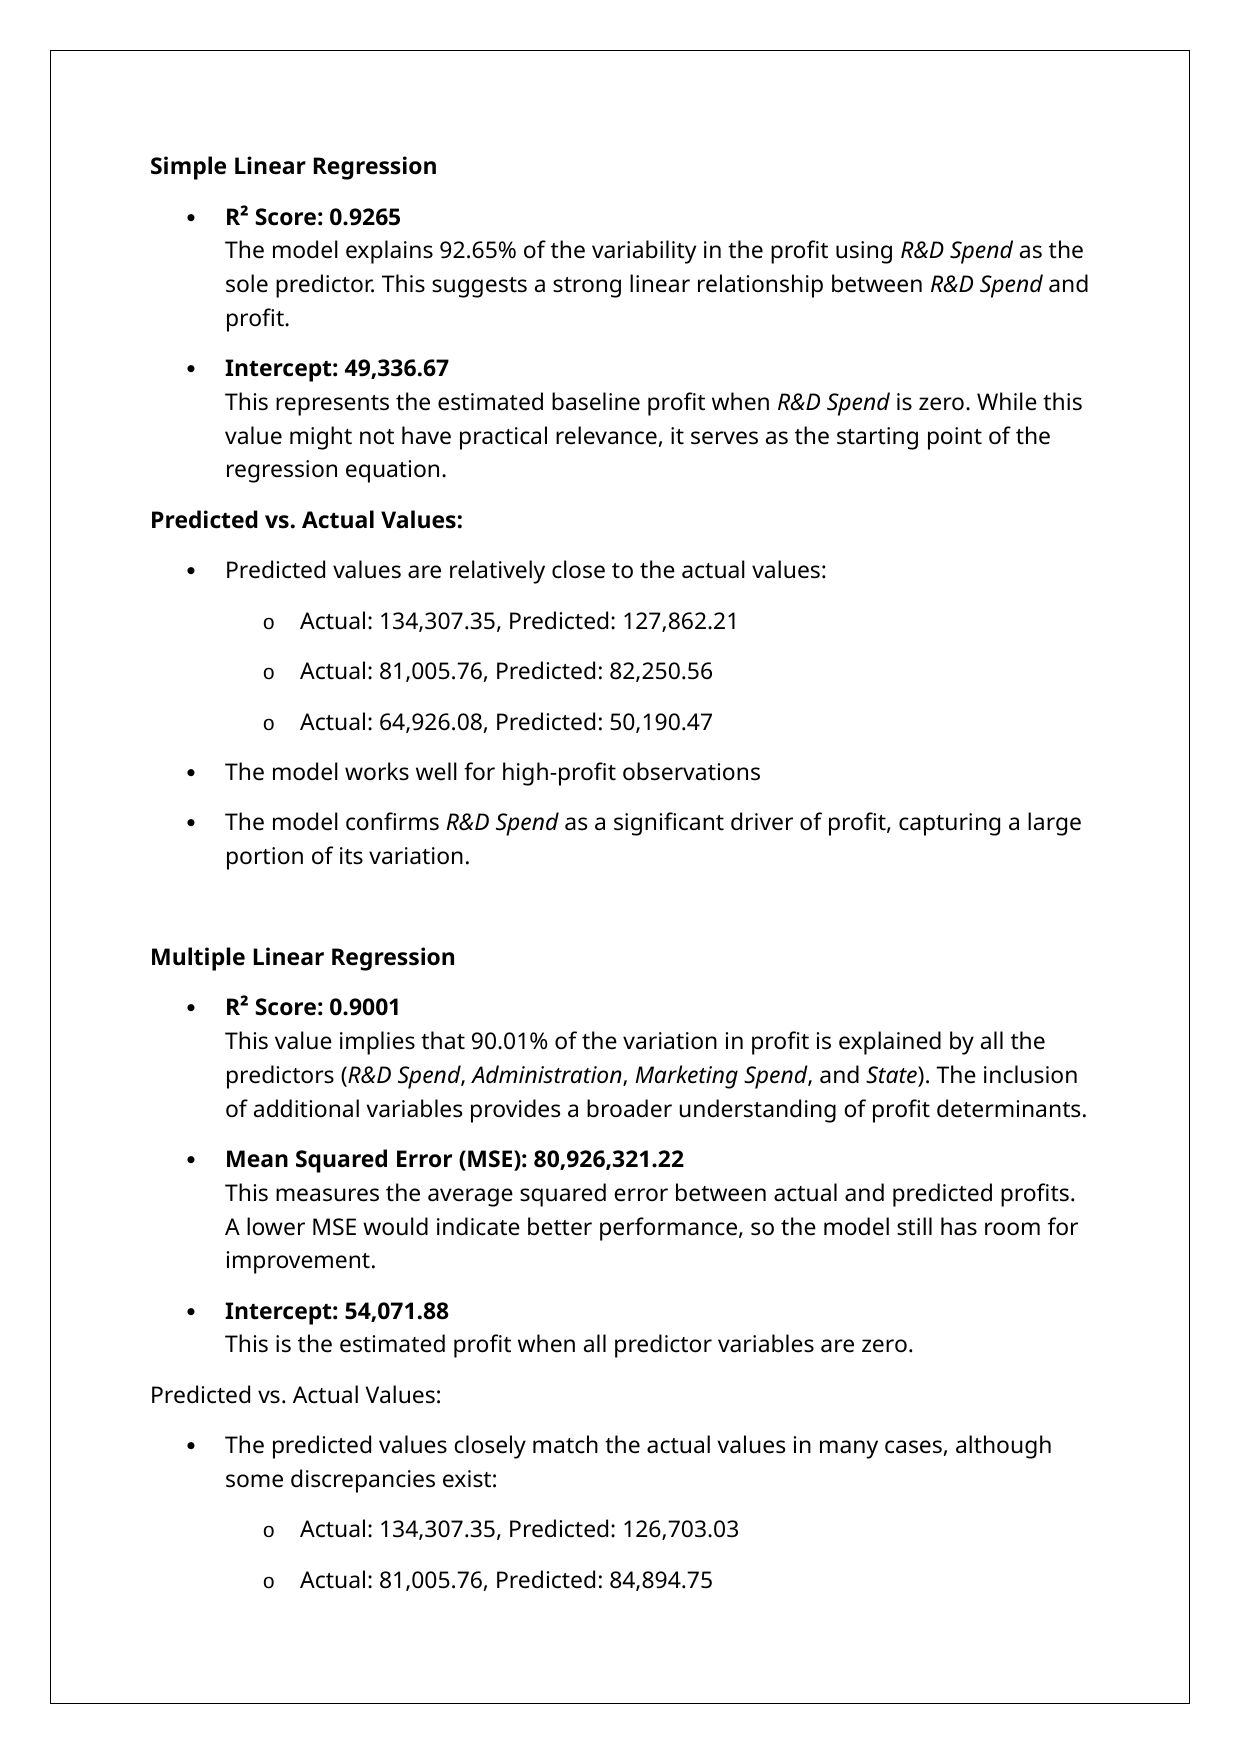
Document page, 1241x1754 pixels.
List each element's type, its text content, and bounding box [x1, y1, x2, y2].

list R² Score: 0.9001 This value implies that 90.01% of the variation in profit is explained by all the predictors (R&D Spend, Administration, Marketing Spend, and State). The inclusion of additional variables provides a broader understanding of profit determinants. [187, 991, 1090, 1124]
list R² Score: 0.9265 The model explains 92.65% of the variability in the profit using R&D Spend as the sole predictor. This suggests a strong linear relationship between R&D Spend and profit. [187, 200, 1090, 333]
list Actual: 81,005.76, Predicted: 82,250.56 [262, 655, 1090, 686]
list Actual: 81,005.76, Predicted: 84,894.75 [262, 1564, 1090, 1595]
text Multiple Linear Regression [150, 941, 1090, 972]
list The predicted values closely match the actual values in many cases, although some discrepancies exist: [187, 1429, 1090, 1494]
text Predicted vs. Actual Values: [150, 1379, 1090, 1410]
list Mean Squared Error (MSE): 80,926,321.22 This measures the average squared error between actual and predicted profits. A lower MSE would indicate better performance, so the model still has room for improvement. [187, 1143, 1090, 1275]
text Simple Linear Regression [150, 150, 1090, 181]
list Intercept: 54,071.88 This is the estimated profit when all predictor variables are zero. [187, 1294, 1090, 1359]
list Actual: 134,307.35, Predicted: 127,862.21 [262, 604, 1090, 636]
list Intercept: 49,336.67 This represents the estimated baseline profit when R&D Spend is zero. While this value might not have practical relevance, it serves as the starting point of the regression equation. [187, 352, 1090, 484]
list Actual: 134,307.35, Predicted: 126,703.03 [262, 1513, 1090, 1544]
list The model confirms R&D Spend as a significant driver of profit, capturing a large portion of its variation. [187, 806, 1090, 871]
text Predicted vs. Actual Values: [150, 504, 1090, 535]
list Predicted values are relatively close to the actual values: [187, 554, 1090, 585]
list The model works well for high-profit observations [187, 756, 1090, 787]
list Actual: 64,926.08, Predicted: 50,190.47 [262, 705, 1090, 737]
